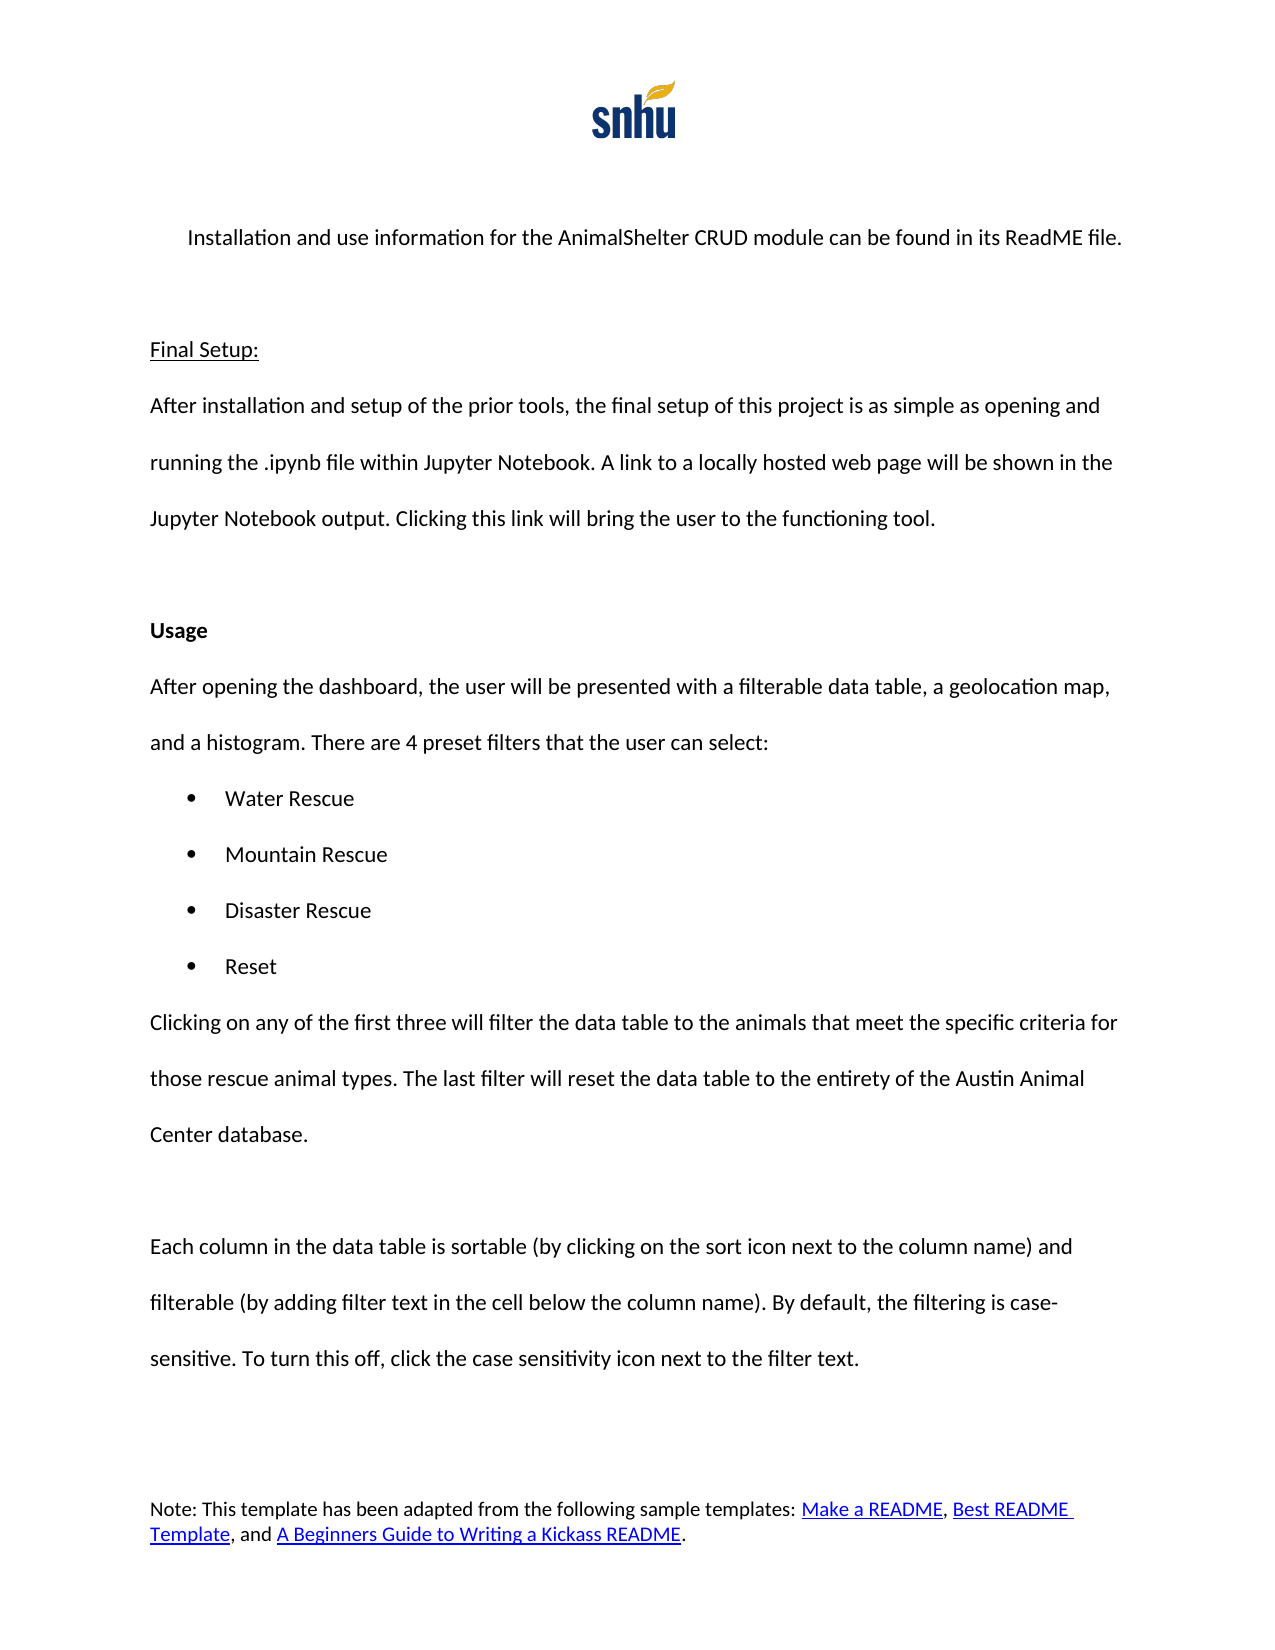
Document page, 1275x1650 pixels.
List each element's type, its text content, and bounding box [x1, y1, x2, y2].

subtitle Usage [150, 616, 1125, 644]
text After opening the dashboard, the user will be presented with a filterable data table, a geolocation map, and a histogram. There are 4 preset filters that the user can select: [150, 672, 1125, 756]
list Mountain Rescue [187, 840, 1125, 868]
text Each column in the data table is sortable (by clicking on the sort icon next to the column name) and filterable (by adding filter text in the cell below the column name). By default, the filtering is case-sensitive. To turn this off, click the case sensitivity icon next to the filter text. [150, 1232, 1125, 1372]
list Disaster Rescue [187, 896, 1125, 924]
list Water Rescue [187, 784, 1125, 812]
list Reset [187, 952, 1125, 980]
text Final Setup: [150, 336, 1125, 363]
picture [573, 75, 702, 147]
text After installation and setup of the prior tools, the final setup of this project is as simple as opening and running the .ipynb file within Jupyter Notebook. A link to a locally hosted web page will be shown in the Jupyter Notebook output. Clicking this link will bring the user to the functioning tool. [150, 392, 1125, 532]
text Installation and use information for the AnimalShelter CRUD module can be found in its ReadME file. [187, 223, 1125, 251]
text Clicking on any of the first three will filter the data table to the animals that meet the specific criteria for those rescue animal types. The last filter will reset the data table to the entirety of the Austin Animal Center database. [150, 1008, 1125, 1148]
